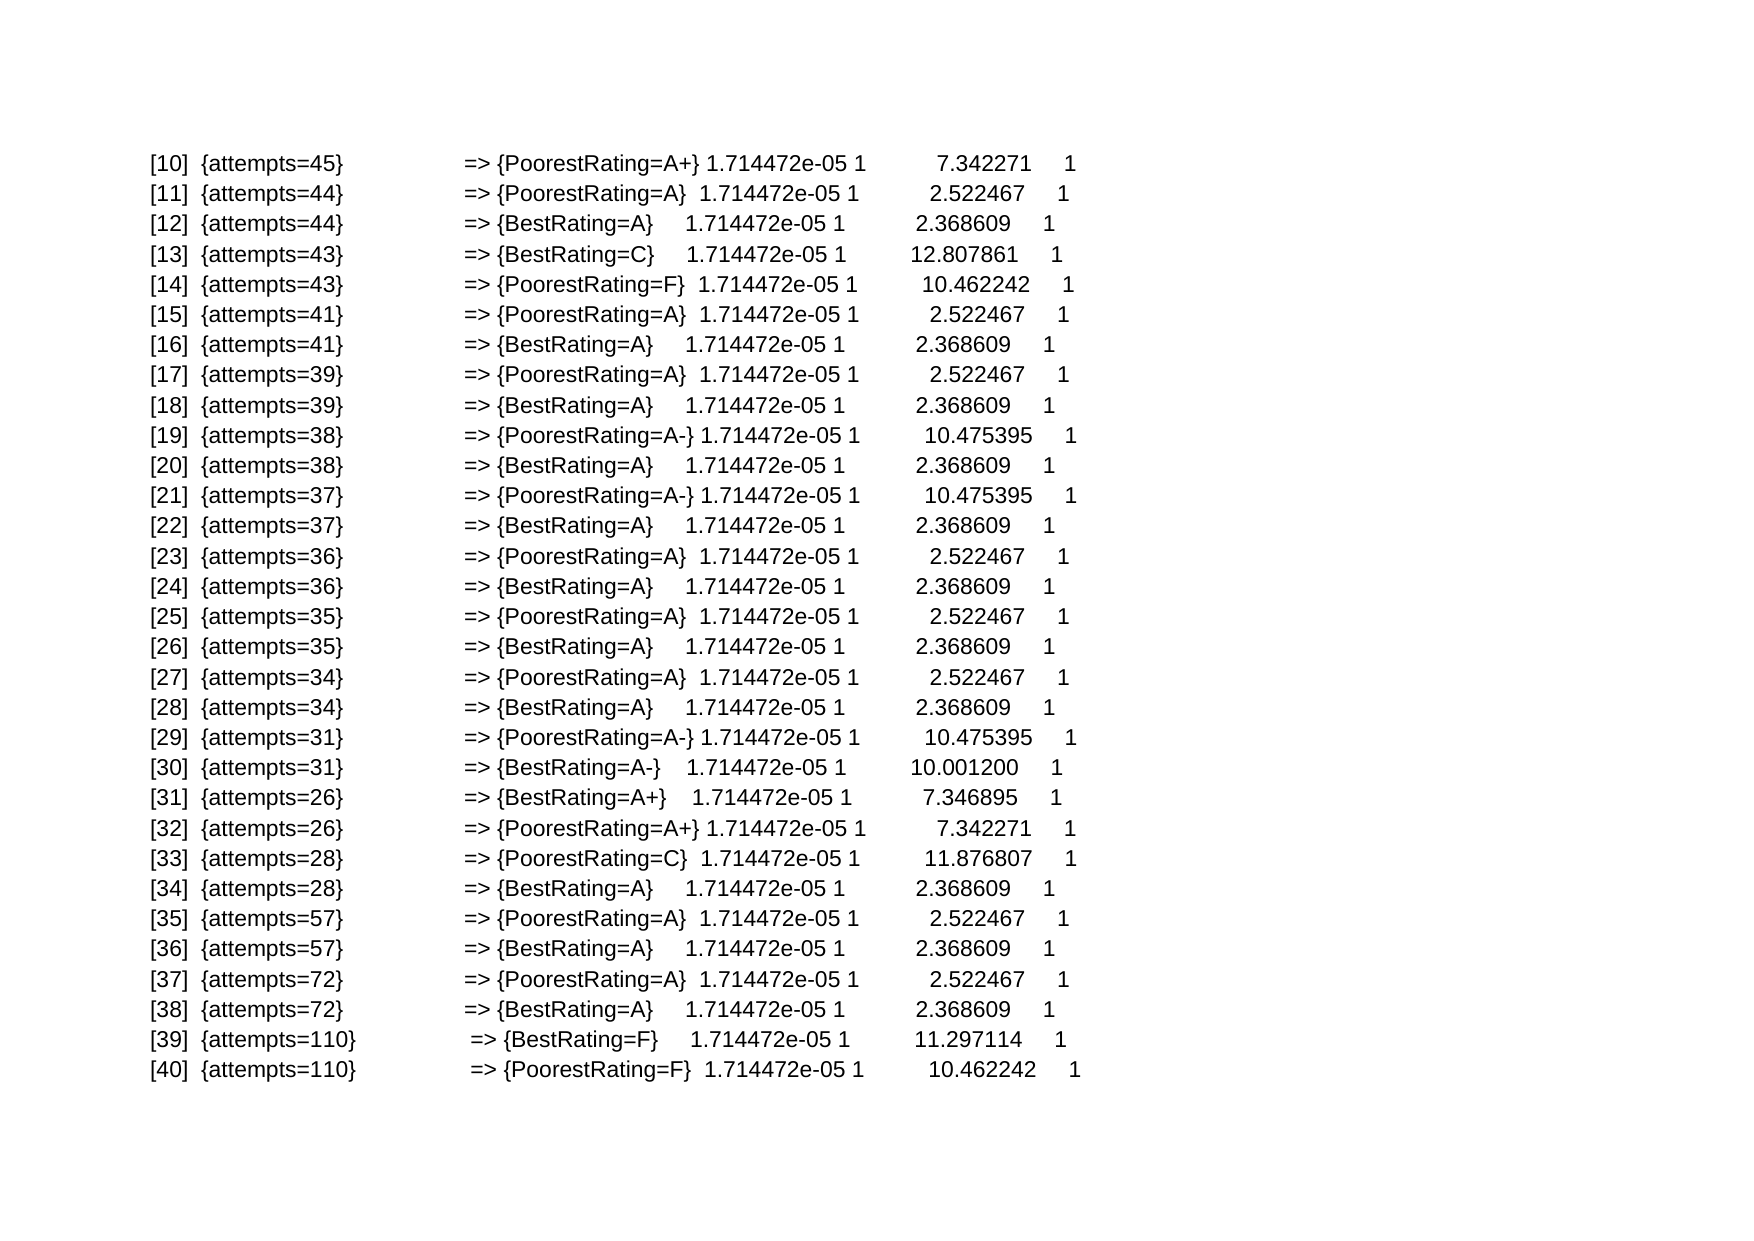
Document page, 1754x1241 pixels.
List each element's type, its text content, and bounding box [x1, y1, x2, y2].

text [27] {attempts=34} => {PoorestRating=A} 1.714472e-05 1 2.522467 1 [150, 663, 1604, 690]
text [25] {attempts=35} => {PoorestRating=A} 1.714472e-05 1 2.522467 1 [150, 603, 1604, 629]
text [14] {attempts=43} => {PoorestRating=F} 1.714472e-05 1 10.462242 1 [150, 271, 1604, 297]
text [29] {attempts=31} => {PoorestRating=A-} 1.714472e-05 1 10.475395 1 [150, 724, 1604, 750]
text [37] {attempts=72} => {PoorestRating=A} 1.714472e-05 1 2.522467 1 [150, 966, 1604, 992]
text [38] {attempts=72} => {BestRating=A} 1.714472e-05 1 2.368609 1 [150, 996, 1604, 1022]
text [19] {attempts=38} => {PoorestRating=A-} 1.714472e-05 1 10.475395 1 [150, 422, 1604, 448]
text [20] {attempts=38} => {BestRating=A} 1.714472e-05 1 2.368609 1 [150, 452, 1604, 478]
text [30] {attempts=31} => {BestRating=A-} 1.714472e-05 1 10.001200 1 [150, 754, 1604, 781]
text [13] {attempts=43} => {BestRating=C} 1.714472e-05 1 12.807861 1 [150, 241, 1604, 267]
text [11] {attempts=44} => {PoorestRating=A} 1.714472e-05 1 2.522467 1 [150, 180, 1604, 207]
text [12] {attempts=44} => {BestRating=A} 1.714472e-05 1 2.368609 1 [150, 210, 1604, 237]
text [21] {attempts=37} => {PoorestRating=A-} 1.714472e-05 1 10.475395 1 [150, 482, 1604, 509]
text [28] {attempts=34} => {BestRating=A} 1.714472e-05 1 2.368609 1 [150, 694, 1604, 720]
text [34] {attempts=28} => {BestRating=A} 1.714472e-05 1 2.368609 1 [150, 875, 1604, 901]
text [39] {attempts=110} => {BestRating=F} 1.714472e-05 1 11.297114 1 [150, 1026, 1604, 1052]
text [24] {attempts=36} => {BestRating=A} 1.714472e-05 1 2.368609 1 [150, 573, 1604, 599]
text [18] {attempts=39} => {BestRating=A} 1.714472e-05 1 2.368609 1 [150, 392, 1604, 418]
text [22] {attempts=37} => {BestRating=A} 1.714472e-05 1 2.368609 1 [150, 512, 1604, 539]
text [40] {attempts=110} => {PoorestRating=F} 1.714472e-05 1 10.462242 1 [150, 1056, 1604, 1083]
text [32] {attempts=26} => {PoorestRating=A+} 1.714472e-05 1 7.342271 1 [150, 814, 1604, 841]
text [15] {attempts=41} => {PoorestRating=A} 1.714472e-05 1 2.522467 1 [150, 301, 1604, 327]
text [31] {attempts=26} => {BestRating=A+} 1.714472e-05 1 7.346895 1 [150, 784, 1604, 811]
text [36] {attempts=57} => {BestRating=A} 1.714472e-05 1 2.368609 1 [150, 935, 1604, 962]
text [17] {attempts=39} => {PoorestRating=A} 1.714472e-05 1 2.522467 1 [150, 361, 1604, 388]
text [33] {attempts=28} => {PoorestRating=C} 1.714472e-05 1 11.876807 1 [150, 845, 1604, 871]
text [26] {attempts=35} => {BestRating=A} 1.714472e-05 1 2.368609 1 [150, 633, 1604, 660]
text [16] {attempts=41} => {BestRating=A} 1.714472e-05 1 2.368609 1 [150, 331, 1604, 358]
text [35] {attempts=57} => {PoorestRating=A} 1.714472e-05 1 2.522467 1 [150, 905, 1604, 932]
text [23] {attempts=36} => {PoorestRating=A} 1.714472e-05 1 2.522467 1 [150, 543, 1604, 569]
text [10] {attempts=45} => {PoorestRating=A+} 1.714472e-05 1 7.342271 1 [150, 150, 1604, 176]
